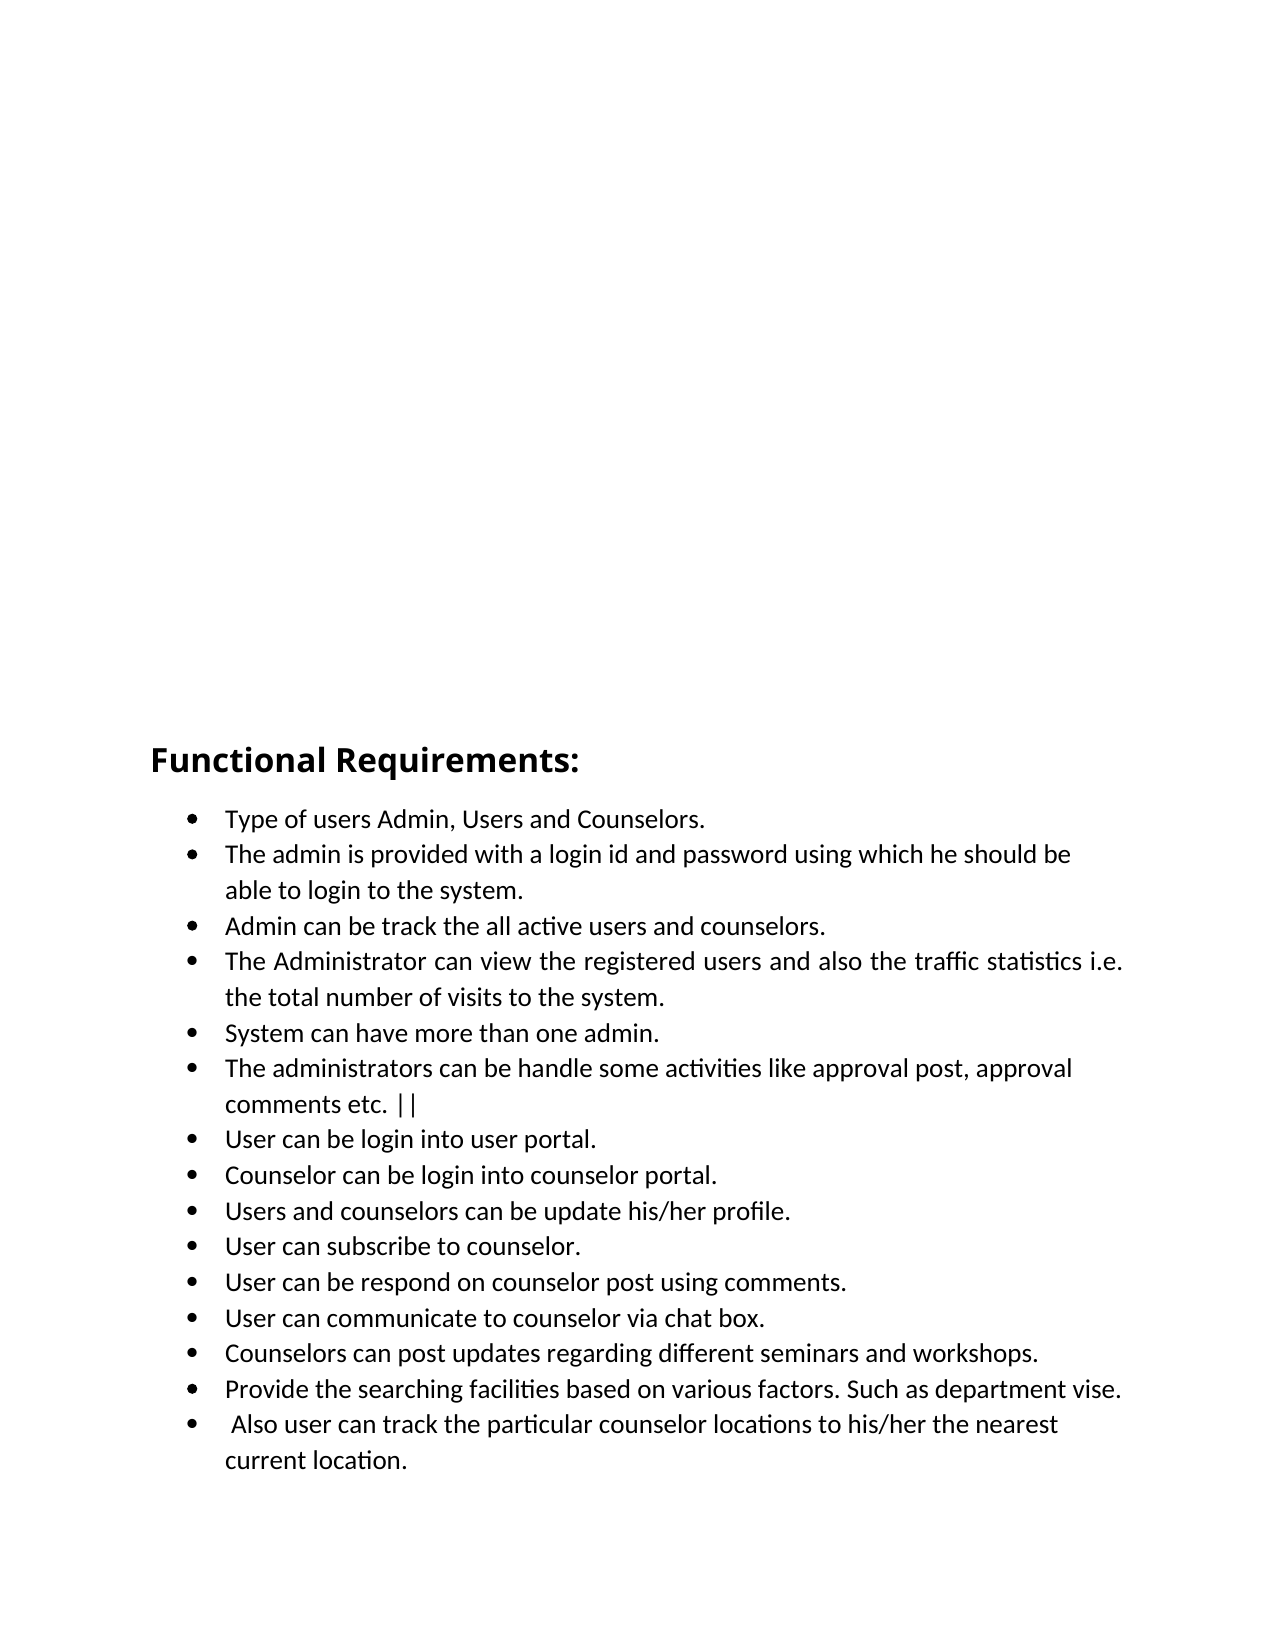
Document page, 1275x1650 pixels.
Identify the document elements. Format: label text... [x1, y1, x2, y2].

list Provide the searching facilities based on various factors. Such as department vise. [187, 1372, 1125, 1405]
list The Administrator can view the registered users and also the traffic statistics i.e. the total number of visits to the system. [187, 944, 1125, 1013]
list User can subscribe to counselor. [187, 1229, 1125, 1262]
list Users and counselors can be update his/her profile. [187, 1194, 1125, 1227]
list Counselors can post updates regarding different seminars and workshops. [187, 1336, 1125, 1369]
list Also user can track the particular counselor locations to his/her the nearest current location. [187, 1408, 1125, 1476]
list The admin is provided with a login id and password using which he should be able to login to the system. [187, 838, 1125, 906]
text Functional Requirements: [150, 736, 1125, 782]
list User can be login into user portal. [187, 1123, 1125, 1156]
list User can be respond on counselor post using comments. [187, 1265, 1125, 1298]
list Counselor can be login into counselor portal. [187, 1158, 1125, 1191]
list System can have more than one admin. [187, 1016, 1125, 1049]
list Type of users Admin, Users and Counselors. [187, 802, 1125, 835]
list The administrators can be handle some activities like approval post, approval comments etc. || [187, 1051, 1125, 1120]
list Admin can be track the all active users and counselors. [187, 909, 1125, 942]
list User can communicate to counselor via chat box. [187, 1301, 1125, 1334]
